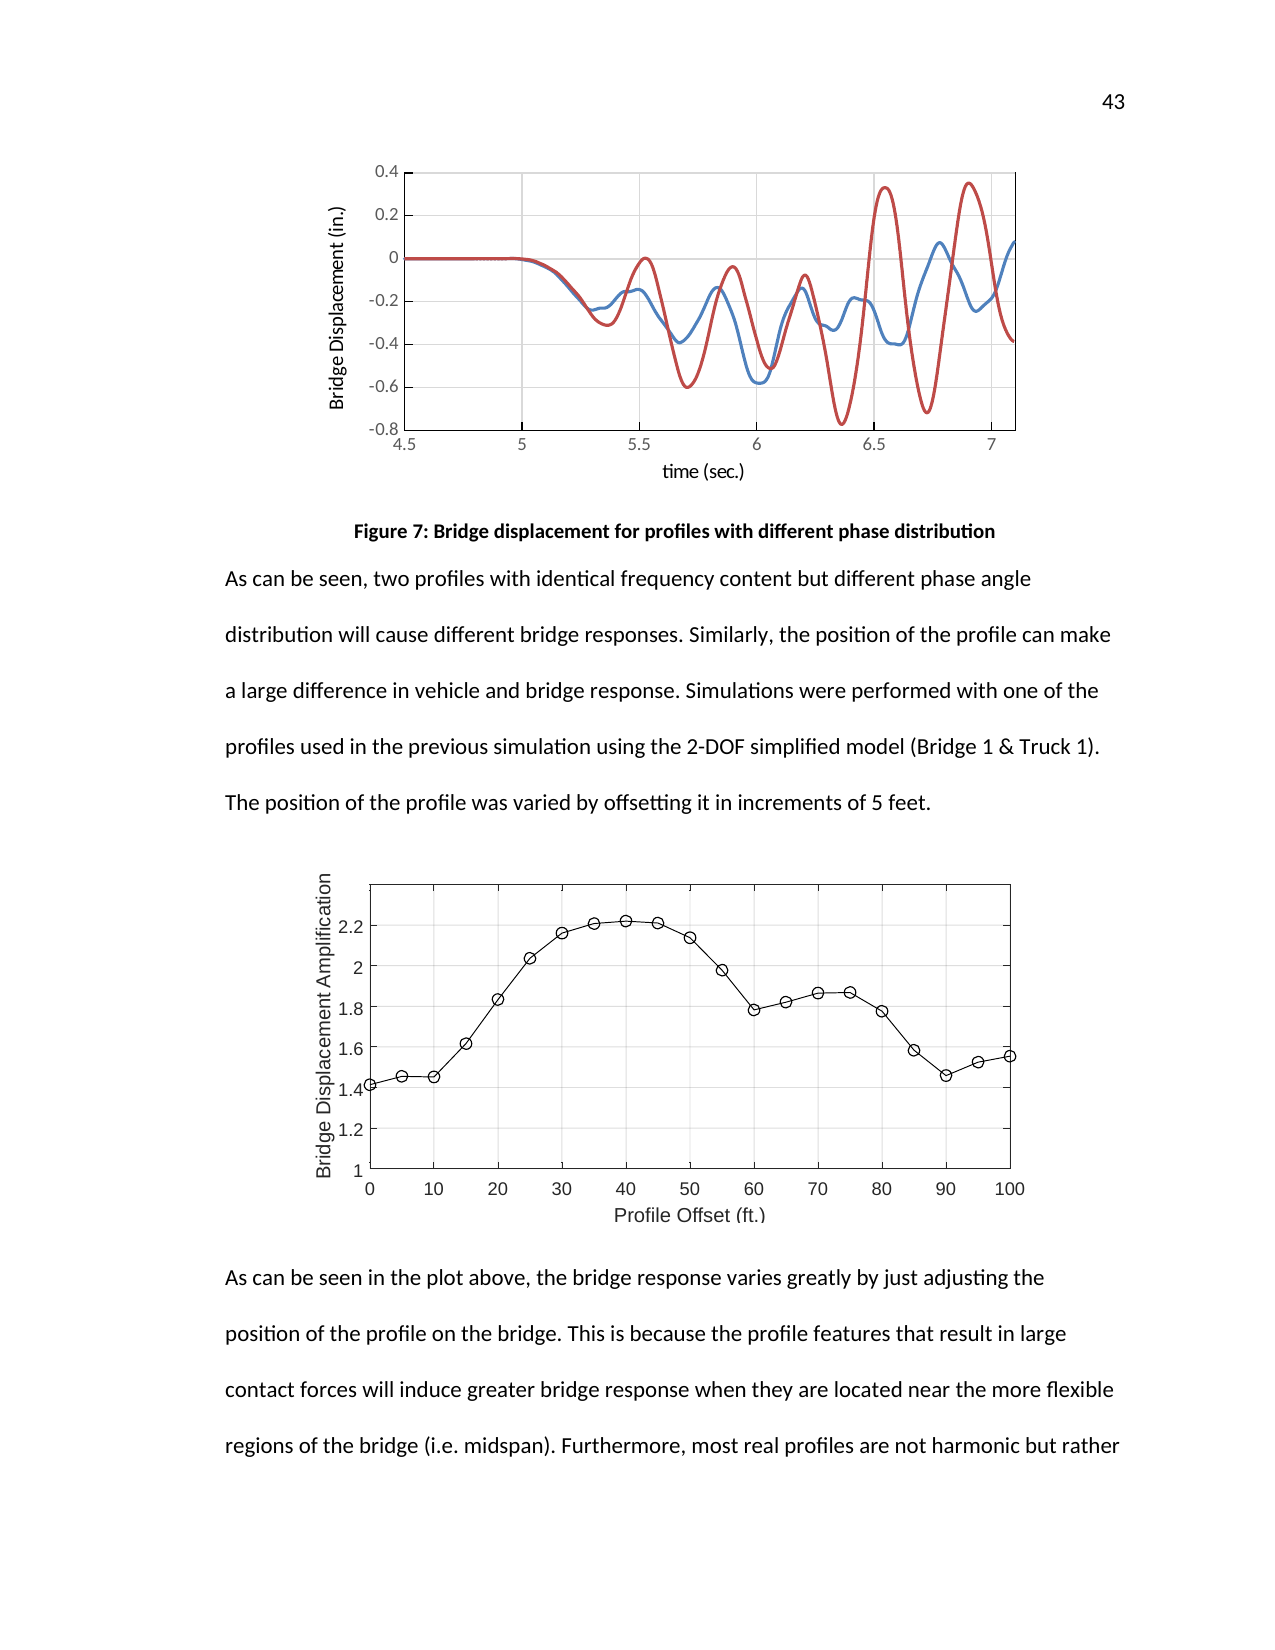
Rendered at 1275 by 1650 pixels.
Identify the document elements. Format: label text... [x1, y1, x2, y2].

text As can be seen, two profiles with identical frequency content but different phase angle distribution will cause different bridge responses. Similarly, the position of the profile can make a large difference in vehicle and bridge response. Simulations were performed with one of the profiles used in the previous simulation using the 2-DOF simplified model (Bridge 1 & Truck 1). The position of the profile was varied by offsetting it in increments of 5 feet. [225, 564, 1125, 816]
text Figure 7: Bridge displacement for profiles with different phase distribution [225, 518, 1125, 543]
